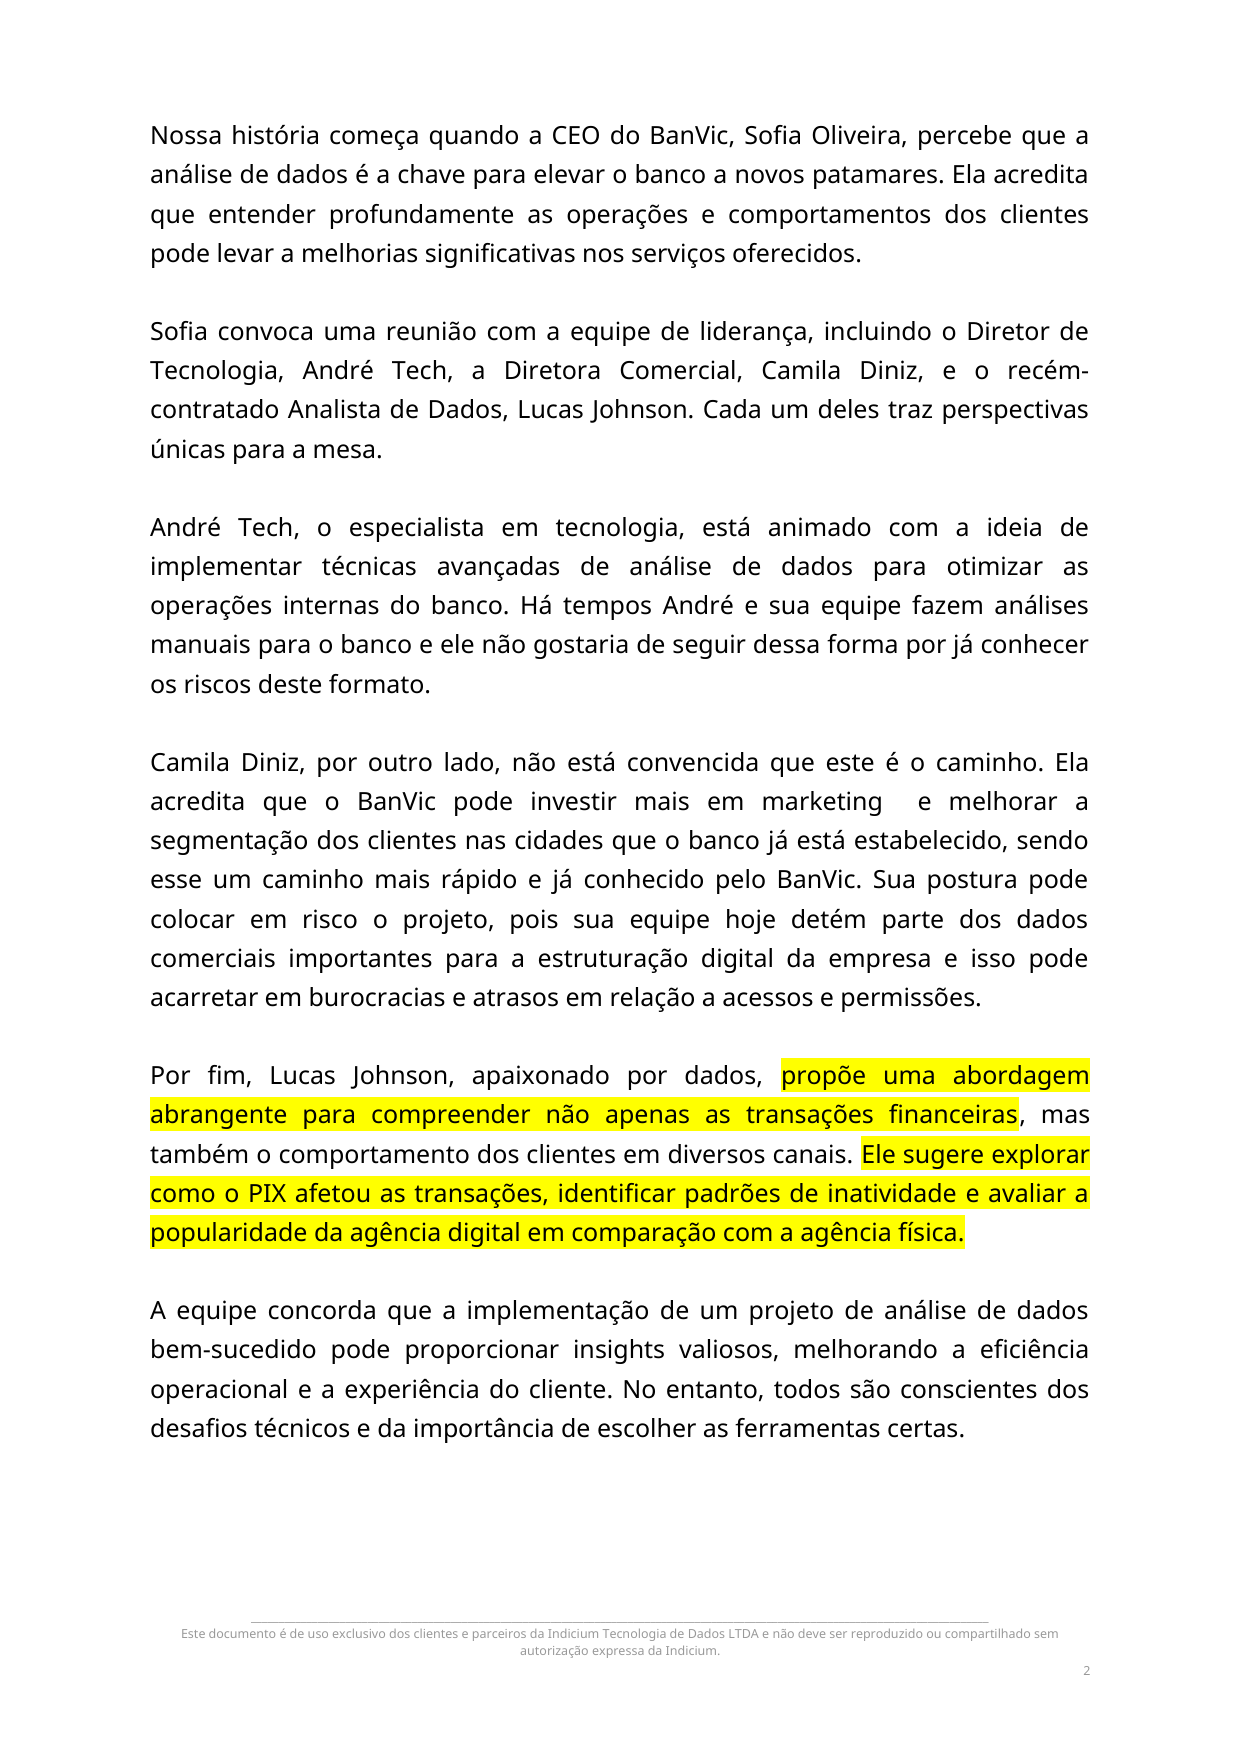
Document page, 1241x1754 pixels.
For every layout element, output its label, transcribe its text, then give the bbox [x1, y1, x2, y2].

text A equipe concorda que a implementação de um projeto de análise de dados bem-sucedido pode proporcionar insights valiosos, melhorando a eficiência operacional e a experiência do cliente. No entanto, todos são conscientes dos desafios técnicos e da importância de escolher as ferramentas certas. [150, 1293, 1090, 1444]
text Camila Diniz, por outro lado, não está convencida que este é o caminho. Ela acredita que o BanVic pode investir mais em marketing e melhorar a segmentação dos clientes nas cidades que o banco já está estabelecido, sendo esse um caminho mais rápido e já conhecido pelo BanVic. Sua postura pode colocar em risco o projeto, pois sua equipe hoje detém parte dos dados comerciais importantes para a estruturação digital da empresa e isso pode acarretar em burocracias e atrasos em relação a acessos e permissões. [150, 745, 1090, 1014]
text Por fim, Lucas Johnson, apaixonado por dados, propõe uma abordagem abrangente para compreender não apenas as transações financeiras, mas também o comportamento dos clientes em diversos canais. Ele sugere explorar como o PIX afetou as transações, identificar padrões de inatividade e avaliar a popularidade da agência digital em comparação com a agência física. [150, 1058, 1090, 1176]
text André Tech, o especialista em tecnologia, está animado com a ideia de implementar técnicas avançadas de análise de dados para otimizar as operações internas do banco. Há tempos André e sua equipe fazem análises manuais para o banco e ele não gostaria de seguir dessa forma por já conhecer os riscos deste formato. [150, 510, 1090, 700]
text Nossa história começa quando a CEO do BanVic, Sofia Oliveira, percebe que a análise de dados é a chave para elevar o banco a novos patamares. Ela acredita que entender profundamente as operações e comportamentos dos clientes pode levar a melhorias significativas nos serviços oferecidos. [150, 118, 1090, 269]
text Sofia convoca uma reunião com a equipe de liderança, incluindo o Diretor de Tecnologia, André Tech, a Diretora Comercial, Camila Diniz, e o recém-contratado Analista de Dados, Lucas Johnson. Cada um deles traz perspectivas únicas para a mesa. [150, 314, 1090, 465]
text Por fim, Lucas Johnson, apaixonado por dados, propõe uma abordagem abrangente para compreender não apenas as transações financeiras, mas também o comportamento dos clientes em diversos canais. Ele sugere explorar como o PIX afetou as transações, identificar padrões de inatividade e avaliar a popularidade da agência digital em comparação com a agência física. [150, 1209, 1090, 1249]
